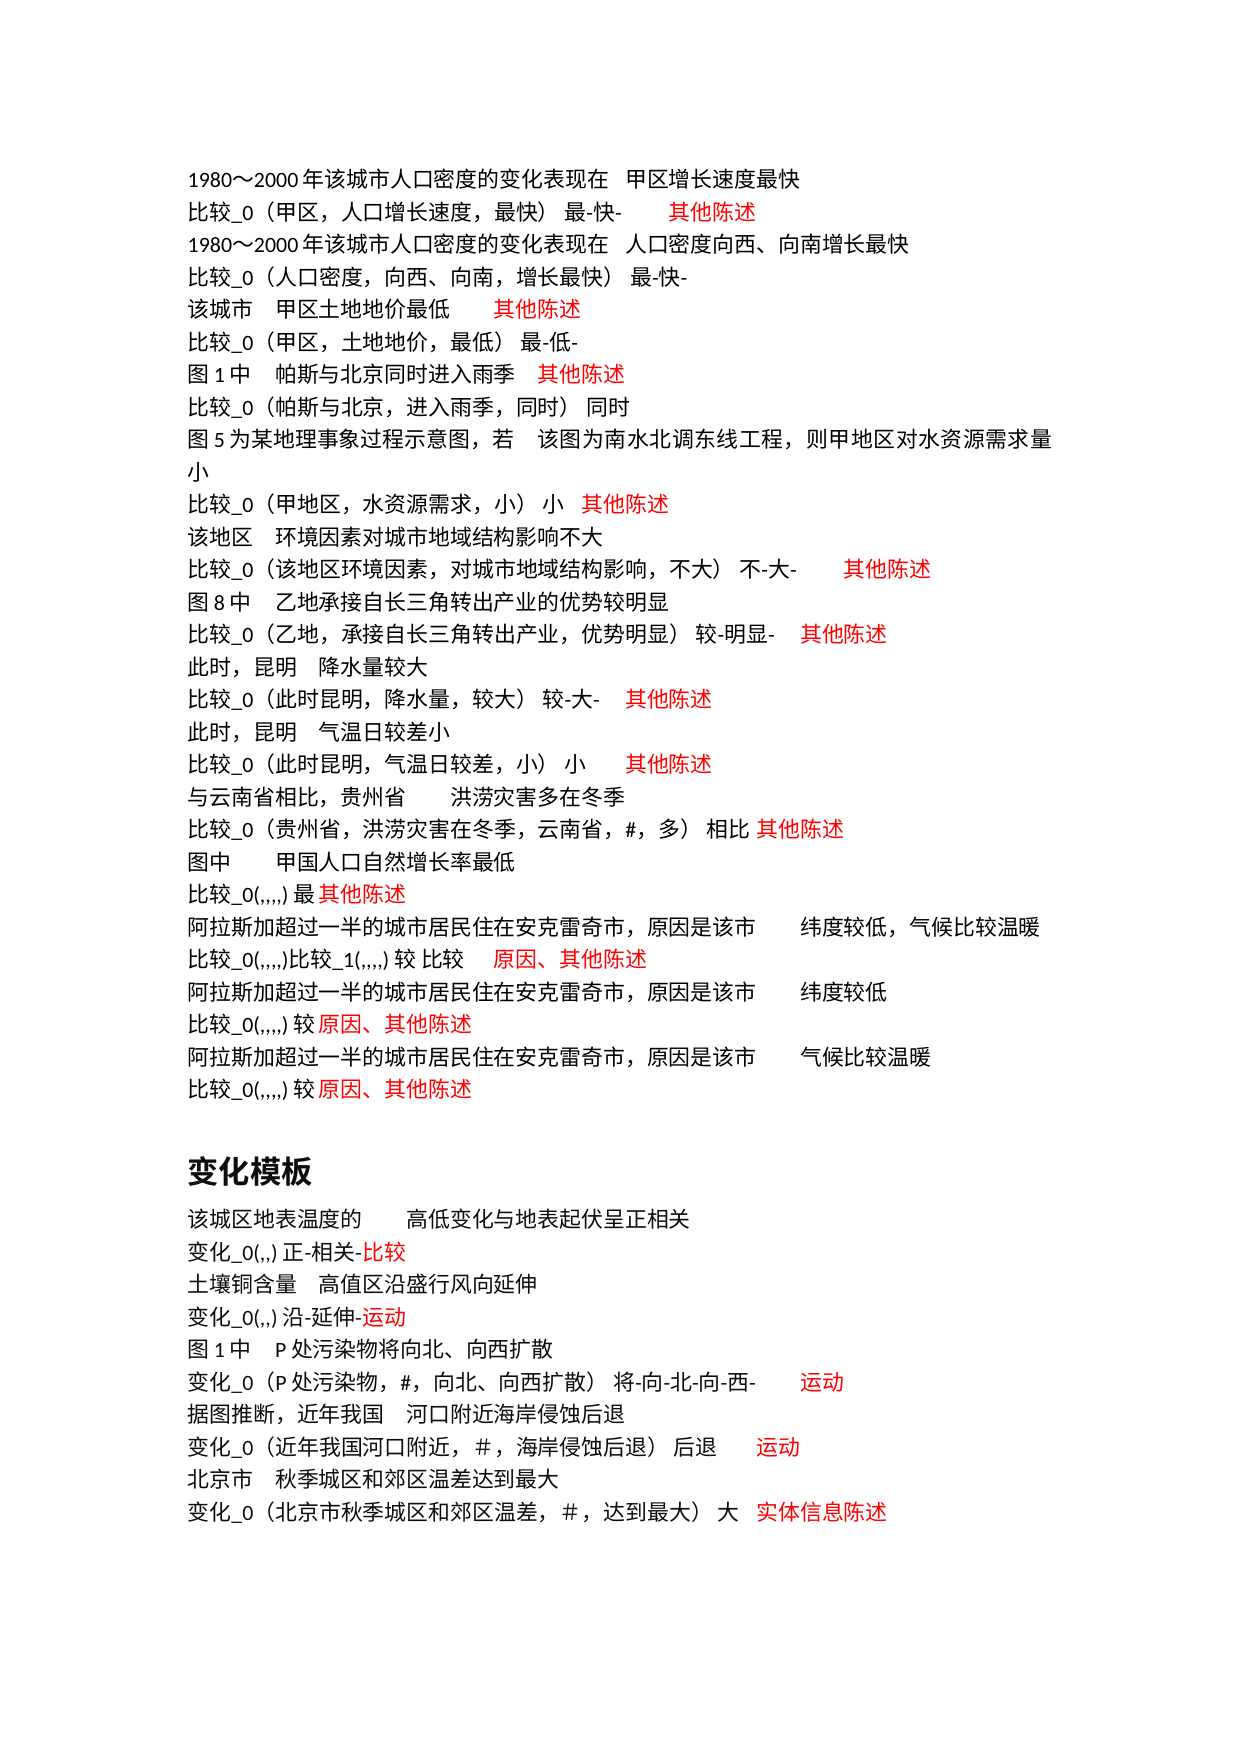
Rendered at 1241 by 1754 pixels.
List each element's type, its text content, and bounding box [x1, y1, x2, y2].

text 比较_0(,,,,) 较 原因、其他陈述 [187, 1007, 1053, 1039]
text 土壤铜含量 高值区沿盛行风向延伸 [187, 1267, 1053, 1299]
text 变化_0（近年我国河口附近，＃，海岸侵蚀后退） 后退 运动 [187, 1429, 1053, 1462]
text 1980～2000年该城市人口密度的变化表现在 人口密度向西、向南增长最快 [187, 227, 1053, 259]
text 比较_0（甲区，土地地价，最低） 最-低- [187, 324, 1053, 357]
text 变化模板 [187, 1137, 1053, 1202]
text 图5为某地理事象过程示意图，若 该图为南水北调东线工程，则甲地区对水资源需求量小 [187, 422, 1053, 487]
text 比较_0（甲地区，水资源需求，小） 小 其他陈述 [187, 487, 1053, 519]
text 比较_0(,,,,) 较 原因、其他陈述 [187, 1072, 1053, 1104]
text 比较_0(,,,,) 最 其他陈述 [187, 877, 1053, 909]
text 阿拉斯加超过一半的城市居民住在安克雷奇市，原因是该市 气候比较温暖 [187, 1039, 1053, 1072]
text 阿拉斯加超过一半的城市居民住在安克雷奇市，原因是该市 纬度较低，气候比较温暖 [187, 909, 1053, 942]
text 该地区 环境因素对城市地域结构影响不大 [187, 519, 1053, 552]
text 比较_0（此时昆明，降水量，较大） 较-大- 其他陈述 [187, 682, 1053, 714]
text 比较_0（人口密度，向西、向南，增长最快） 最-快- [187, 259, 1053, 292]
text 变化_0（北京市秋季城区和郊区温差，＃，达到最大） 大 实体信息陈述 [187, 1494, 1053, 1527]
text 图1中 帕斯与北京同时进入雨季 其他陈述 [187, 357, 1053, 389]
text 图中 甲国人口自然增长率最低 [187, 844, 1053, 877]
text 比较_0（该地区环境因素，对城市地域结构影响，不大） 不-大- 其他陈述 [187, 552, 1053, 584]
text 与云南省相比，贵州省 洪涝灾害多在冬季 [187, 779, 1053, 812]
text 此时，昆明 降水量较大 [187, 649, 1053, 682]
text 比较_0（乙地，承接自长三角转出产业，优势明显） 较-明显- 其他陈述 [187, 617, 1053, 649]
text 图1中 P处污染物将向北、向西扩散 [187, 1332, 1053, 1364]
text 变化_0（P处污染物，#，向北、向西扩散） 将-向-北-向-西- 运动 [187, 1364, 1053, 1397]
text 此时，昆明 气温日较差小 [187, 714, 1053, 747]
text 据图推断，近年我国 河口附近海岸侵蚀后退 [187, 1397, 1053, 1429]
text 阿拉斯加超过一半的城市居民住在安克雷奇市，原因是该市 纬度较低 [187, 974, 1053, 1007]
text 比较_0(,,,,)比较_1(,,,,) 较 比较 原因、其他陈述 [187, 942, 1053, 974]
text 变化_0(,,) 沿-延伸- 运动 [187, 1299, 1053, 1332]
text 变化_0(,,) 正-相关- 比较 [187, 1234, 1053, 1267]
text 北京市 秋季城区和郊区温差达到最大 [187, 1462, 1053, 1494]
text 1980～2000年该城市人口密度的变化表现在 甲区增长速度最快 [187, 162, 1053, 194]
text 比较_0（甲区，人口增长速度，最快） 最-快- 其他陈述 [187, 194, 1053, 227]
text 比较_0（此时昆明，气温日较差，小） 小 其他陈述 [187, 747, 1053, 779]
text 该城区地表温度的 高低变化与地表起伏呈正相关 [187, 1202, 1053, 1234]
text 图8中 乙地承接自长三角转出产业的优势较明显 [187, 584, 1053, 617]
text 比较_0（帕斯与北京，进入雨季，同时） 同时 [187, 389, 1053, 422]
text 比较_0（贵州省，洪涝灾害在冬季，云南省，#，多） 相比 其他陈述 [187, 812, 1053, 844]
text 该城市 甲区土地地价最低 其他陈述 [187, 292, 1053, 324]
